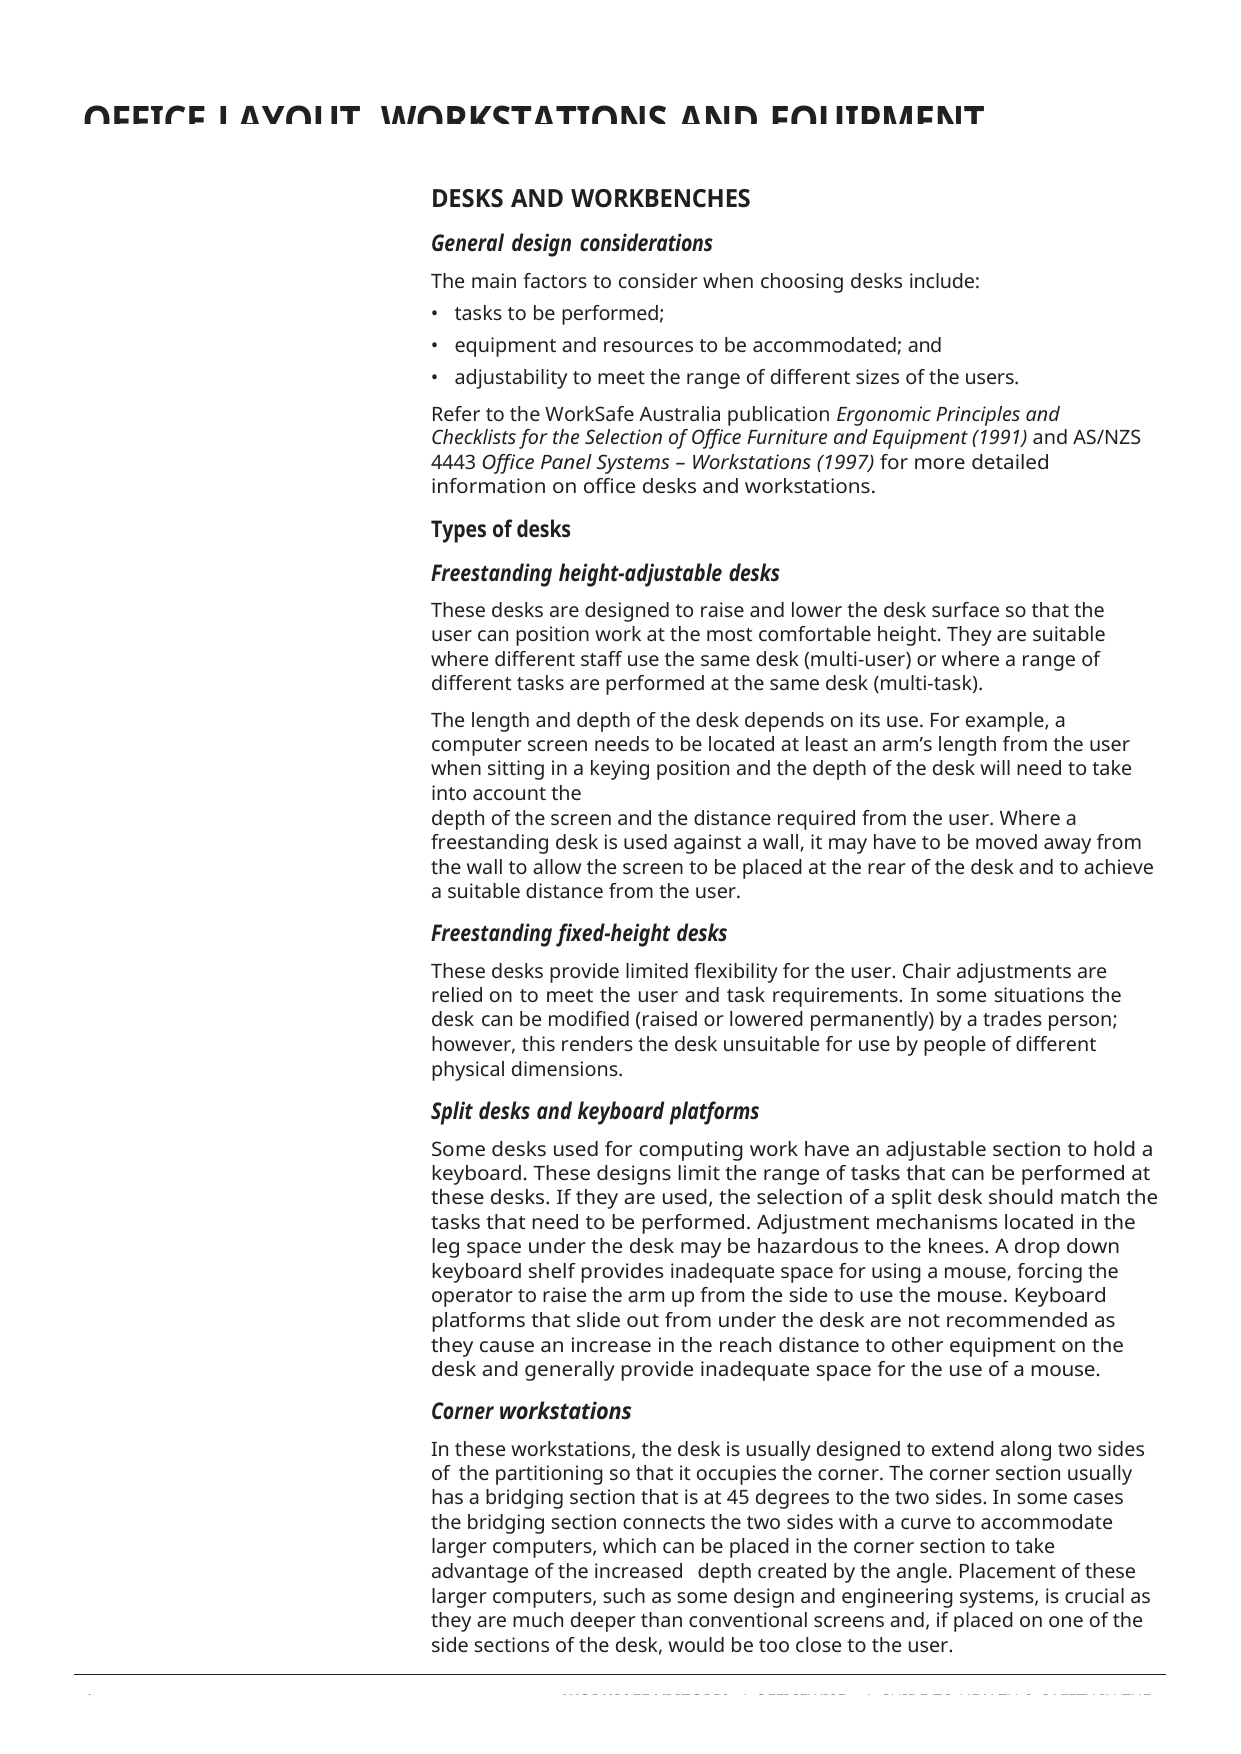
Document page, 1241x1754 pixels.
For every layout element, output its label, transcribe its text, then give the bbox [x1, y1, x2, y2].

subtitle General design considerations [431, 227, 1221, 258]
subtitle Types of desks [431, 513, 1221, 544]
text These desks provide limited flexibility for the user. Chair adjustments are relied on to meet the user and task requirements. In some situations the desk can be modified (raised or lowered permanently) by a trades person; however, this renders the desk unsuitable for use by people of different physical dimensions. [431, 959, 1133, 1082]
subtitle Freestanding height-adjustable desks [431, 557, 1221, 588]
text These desks are designed to raise and lower the desk surface so that the user can position work at the most comfortable height. They are suitable where different staff use the same desk (multi-user) or where a range of different tasks are performed at the same desk (multi-task). [431, 598, 1145, 697]
subtitle DESKS AND WORKBENCHES [431, 181, 1221, 215]
text The length and depth of the desk depends on its use. For example, a computer screen needs to be located at least an arm’s length from the user when sitting in a keying position and the depth of the desk will need to take into account the [431, 708, 1147, 806]
text Refer to the WorkSafe Australia publication Ergonomic Principles and Checklists for the Selection of Office Furniture and Equipment (1991) and AS/NZS 4443 Office Panel Systems – Workstations (1997) for more detailed information on office desks and workstations. [431, 402, 1147, 499]
text Some desks used for computing work have an adjustable section to hold a keyboard. These designs limit the range of tasks that can be performed at these desks. If they are used, the selection of a split desk should match the tasks that need to be performed. Adjustment mechanisms located in the leg space under the desk may be hazardous to the knees. A drop down keyboard shelf provides inadequate space for using a mouse, forcing the operator to raise the arm up from the side to use the mouse. Keyboard platforms that slide out from under the desk are not recommended as they cause an increase in the reach distance to other equipment on the desk and generally provide inadequate space for the use of a mouse. [431, 1137, 1161, 1382]
subtitle Split desks and keyboard platforms [431, 1095, 1221, 1126]
text depth of the screen and the distance required from the user. Where a freestanding desk is used against a wall, it may have to be moved away from the wall to allow the screen to be placed at the rear of the desk and to achieve a suitable distance from the user. [431, 806, 1164, 904]
list tasks to be performed; [431, 299, 1221, 326]
list equipment and resources to be accommodated; and [431, 331, 1221, 358]
text In these workstations, the desk is usually designed to extend along two sides of the partitioning so that it occupies the corner. The corner section usually has a bridging section that is at 45 degrees to the two sides. In some cases the bridging section connects the two sides with a curve to accommodate larger computers, which can be placed in the corner section to take advantage of the increased depth created by the angle. Placement of these larger computers, such as some design and engineering systems, is crucial as they are much deeper than conventional screens and, if placed on one of the side sections of the desk, would be too close to the user. [431, 1437, 1155, 1658]
subtitle Corner workstations [431, 1395, 1221, 1426]
list adjustability to meet the range of different sizes of the users. [431, 363, 1221, 390]
text The main factors to consider when choosing desks include: [431, 267, 1221, 294]
subtitle Freestanding fixed-height desks [431, 917, 1221, 949]
